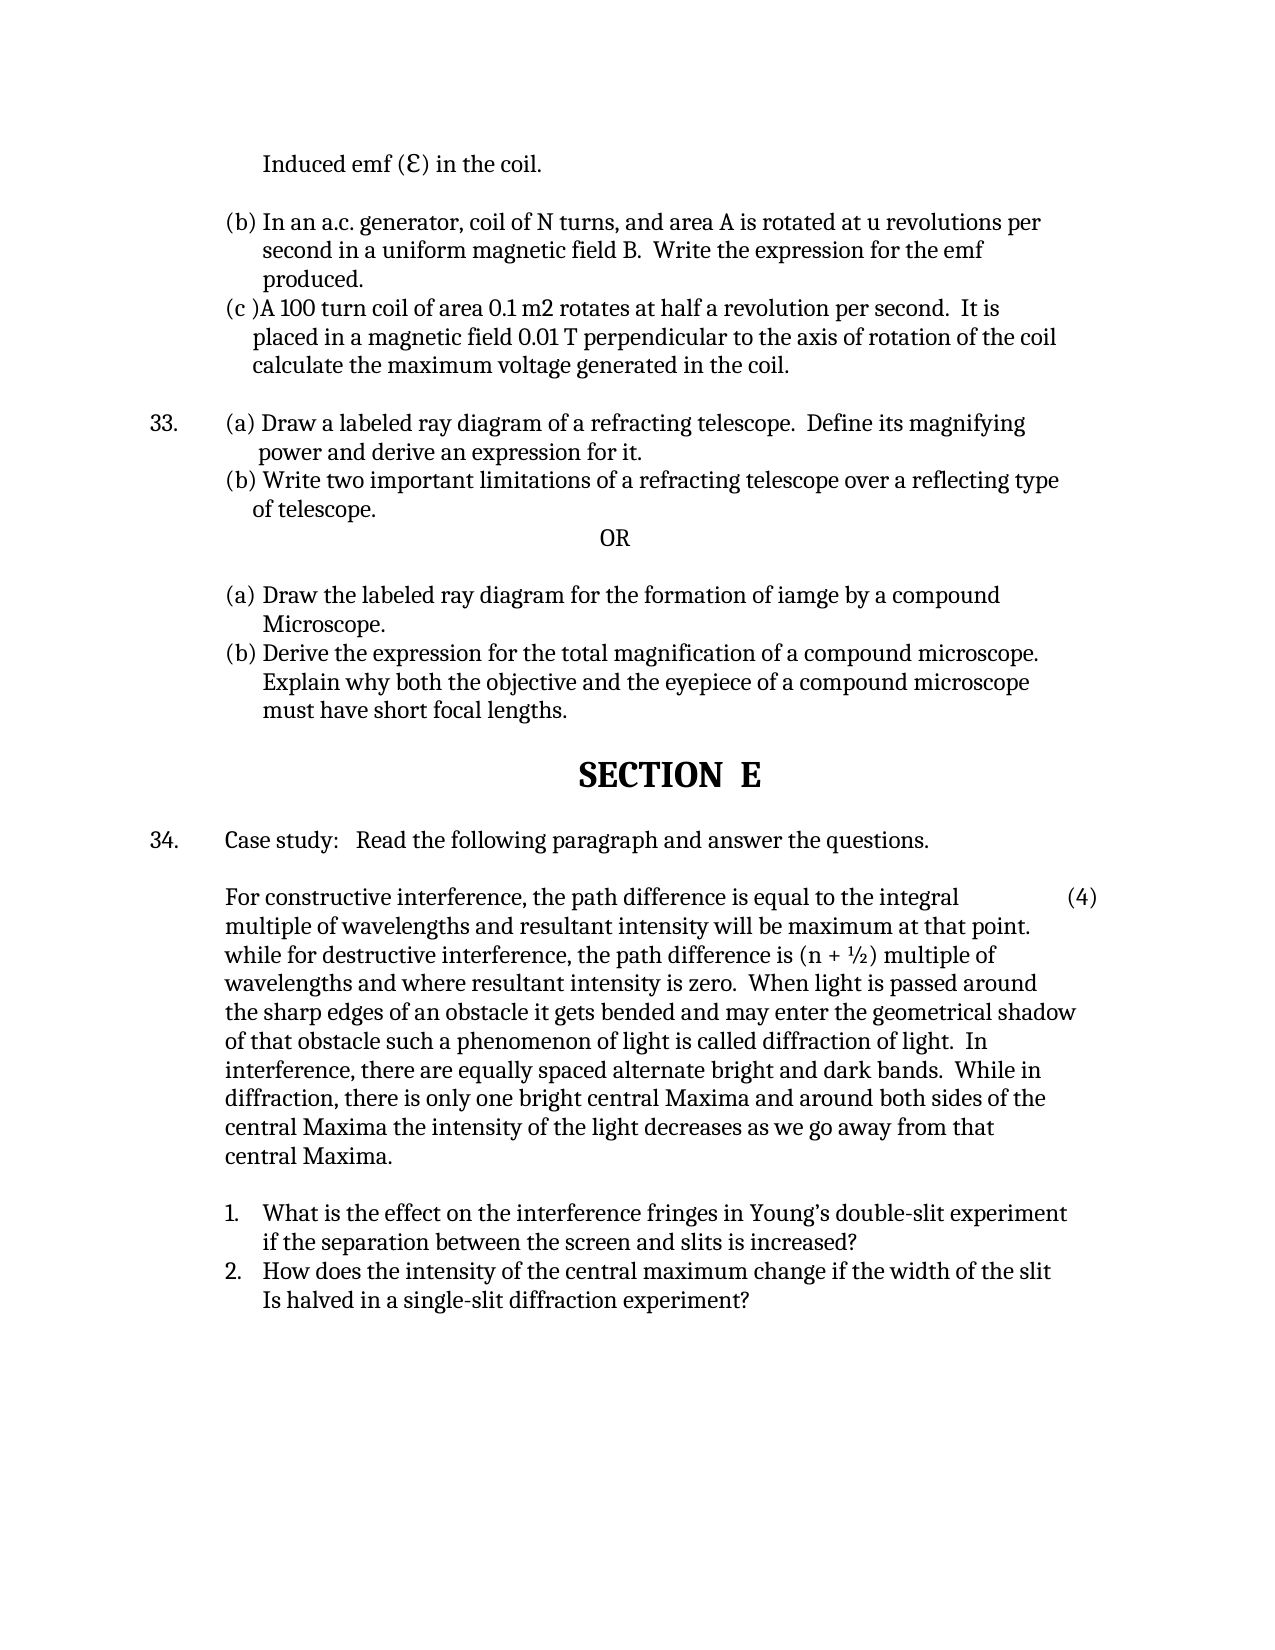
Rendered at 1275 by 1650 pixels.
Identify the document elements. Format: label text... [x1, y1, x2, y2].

text multiple of wavelengths and resultant intensity will be maximum at that point. [150, 912, 1191, 941]
text wavelengths and where resultant intensity is zero. When light is passed around [150, 969, 1191, 998]
list Explain why both the objective and the eyepiece of a compound microscope [262, 667, 1191, 696]
text (b) Write two important limitations of a refracting telescope over a reflecting type [150, 466, 1191, 495]
text the sharp edges of an obstacle it gets bended and may enter the geometrical shadow [150, 998, 1191, 1027]
text 34. Case study: Read the following paragraph and answer the questions. [150, 826, 1191, 854]
list Is halved in a single-slit diffraction experiment? [262, 1286, 1191, 1314]
text while for destructive interference, the path difference is (n + ½) multiple of [150, 941, 1191, 969]
text calculate the maximum voltage generated in the coil. [150, 351, 1191, 380]
text of that obstacle such a phenomenon of light is called diffraction of light. In [150, 1027, 1191, 1056]
text power and derive an expression for it. [150, 437, 1191, 466]
text central Maxima the intensity of the light decreases as we go away from that [150, 1113, 1191, 1142]
text placed in a magnetic field 0.01 T perpendicular to the axis of rotation of the coil [150, 322, 1191, 351]
list In an a.c. generator, coil of N turns, and area A is rotated at u revolutions per [225, 207, 1191, 236]
text diffraction, there is only one bright central Maxima and around both sides of the [150, 1084, 1191, 1113]
list What is the effect on the interference fringes in Young’s double-slit experiment [225, 1199, 1191, 1228]
text (c )A 100 turn coil of area 0.1 m2 rotates at half a revolution per second. It is [150, 294, 1191, 322]
list Draw the labeled ray diagram for the formation of iamge by a compound [225, 581, 1191, 610]
list if the separation between the screen and slits is increased? [262, 1228, 1191, 1257]
text 33. (a) Draw a labeled ray diagram of a refracting telescope. Define its magnifying [150, 409, 1191, 437]
text SECTION E [150, 754, 1191, 797]
text central Maxima. [150, 1142, 1191, 1171]
list How does the intensity of the central maximum change if the width of the slit [225, 1257, 1191, 1286]
text of telescope. [150, 495, 1191, 524]
list produced. [262, 265, 1191, 294]
list must have short focal lengths. [262, 696, 1191, 725]
text Microscope. [262, 610, 1191, 639]
text OR [150, 524, 1191, 552]
text Induced emf (ℇ) in the coil. [187, 150, 1191, 179]
list second in a uniform magnetic field B. Write the expression for the emf [262, 236, 1191, 265]
list Derive the expression for the total magnification of a compound microscope. [225, 639, 1191, 667]
text interference, there are equally spaced alternate bright and dark bands. While in [150, 1056, 1191, 1084]
text For constructive interference, the path difference is equal to the integral (4) [150, 883, 1191, 912]
